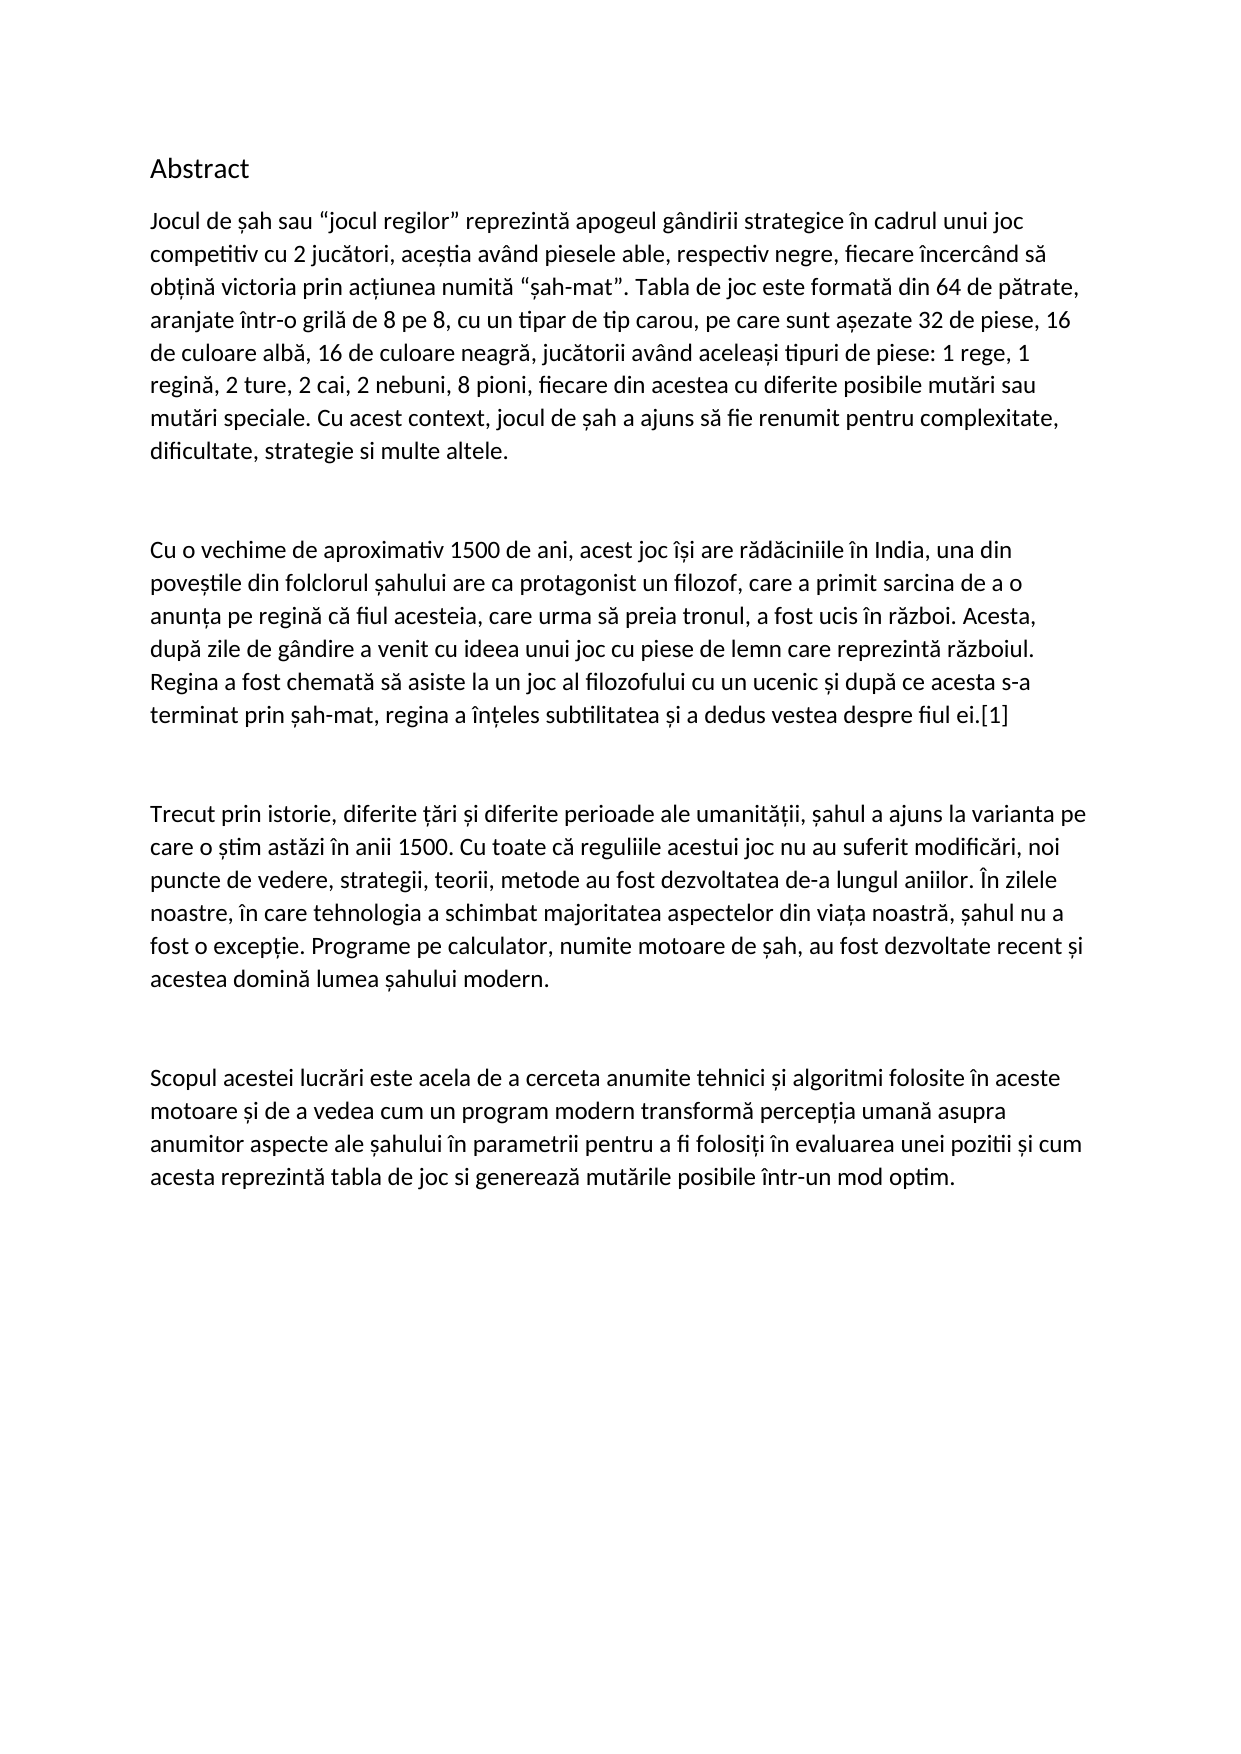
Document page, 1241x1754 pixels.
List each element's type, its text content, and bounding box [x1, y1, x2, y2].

text Trecut prin istorie, diferite țări și diferite perioade ale umanității, șahul a ajuns la varianta pe care o știm astăzi în anii 1500. Cu toate că reguliile acestui joc nu au suferit modificări, noi puncte de vedere, strategii, teorii, metode au fost dezvoltatea de-a lungul aniilor. În zilele noastre, în care tehnologia a schimbat majoritatea aspectelor din viața noastră, șahul nu a fost o excepție. Programe pe calculator, numite motoare de șah, au fost dezvoltate recent și acestea domină lumea șahului modern. [150, 798, 1090, 993]
text Abstract [150, 150, 1090, 186]
text Cu o vechime de aproximativ 1500 de ani, acest joc își are rădăciniile în India, una din poveștile din folclorul șahului are ca protagonist un filozof, care a primit sarcina de a o anunța pe regină că fiul acesteia, care urma să preia tronul, a fost ucis în război. Acesta, după zile de gândire a venit cu ideea unui joc cu piese de lemn care reprezintă războiul. Regina a fost chemată să asiste la un joc al filozofului cu un ucenic și după ce acesta s-a terminat prin șah-mat, regina a înțeles subtilitatea și a dedus vestea despre fiul ei.[1] [150, 535, 1090, 730]
text Scopul acestei lucrări este acela de a cerceta anumite tehnici și algoritmi folosite în aceste motoare și de a vedea cum un program modern transformă percepția umană asupra anumitor aspecte ale șahului în parametrii pentru a fi folosiți în evaluarea unei pozitii și cum acesta reprezintă tabla de joc si generează mutările posibile într-un mod optim. [150, 1062, 1090, 1191]
text Jocul de șah sau “jocul regilor” reprezintă apogeul gândirii strategice în cadrul unui joc competitiv cu 2 jucători, aceștia având piesele able, respectiv negre, fiecare încercând să obțină victoria prin acțiunea numită “șah-mat”. Tabla de joc este formată din 64 de pătrate, aranjate într-o grilă de 8 pe 8, cu un tipar de tip carou, pe care sunt așezate 32 de piese, 16 de culoare albă, 16 de culoare neagră, jucătorii având aceleași tipuri de piese: 1 rege, 1 regină, 2 ture, 2 cai, 2 nebuni, 8 pioni, fiecare din acestea cu diferite posibile mutări sau mutări speciale. Cu acest context, jocul de șah a ajuns să fie renumit pentru complexitate, dificultate, strategie si multe altele. [150, 205, 1090, 466]
